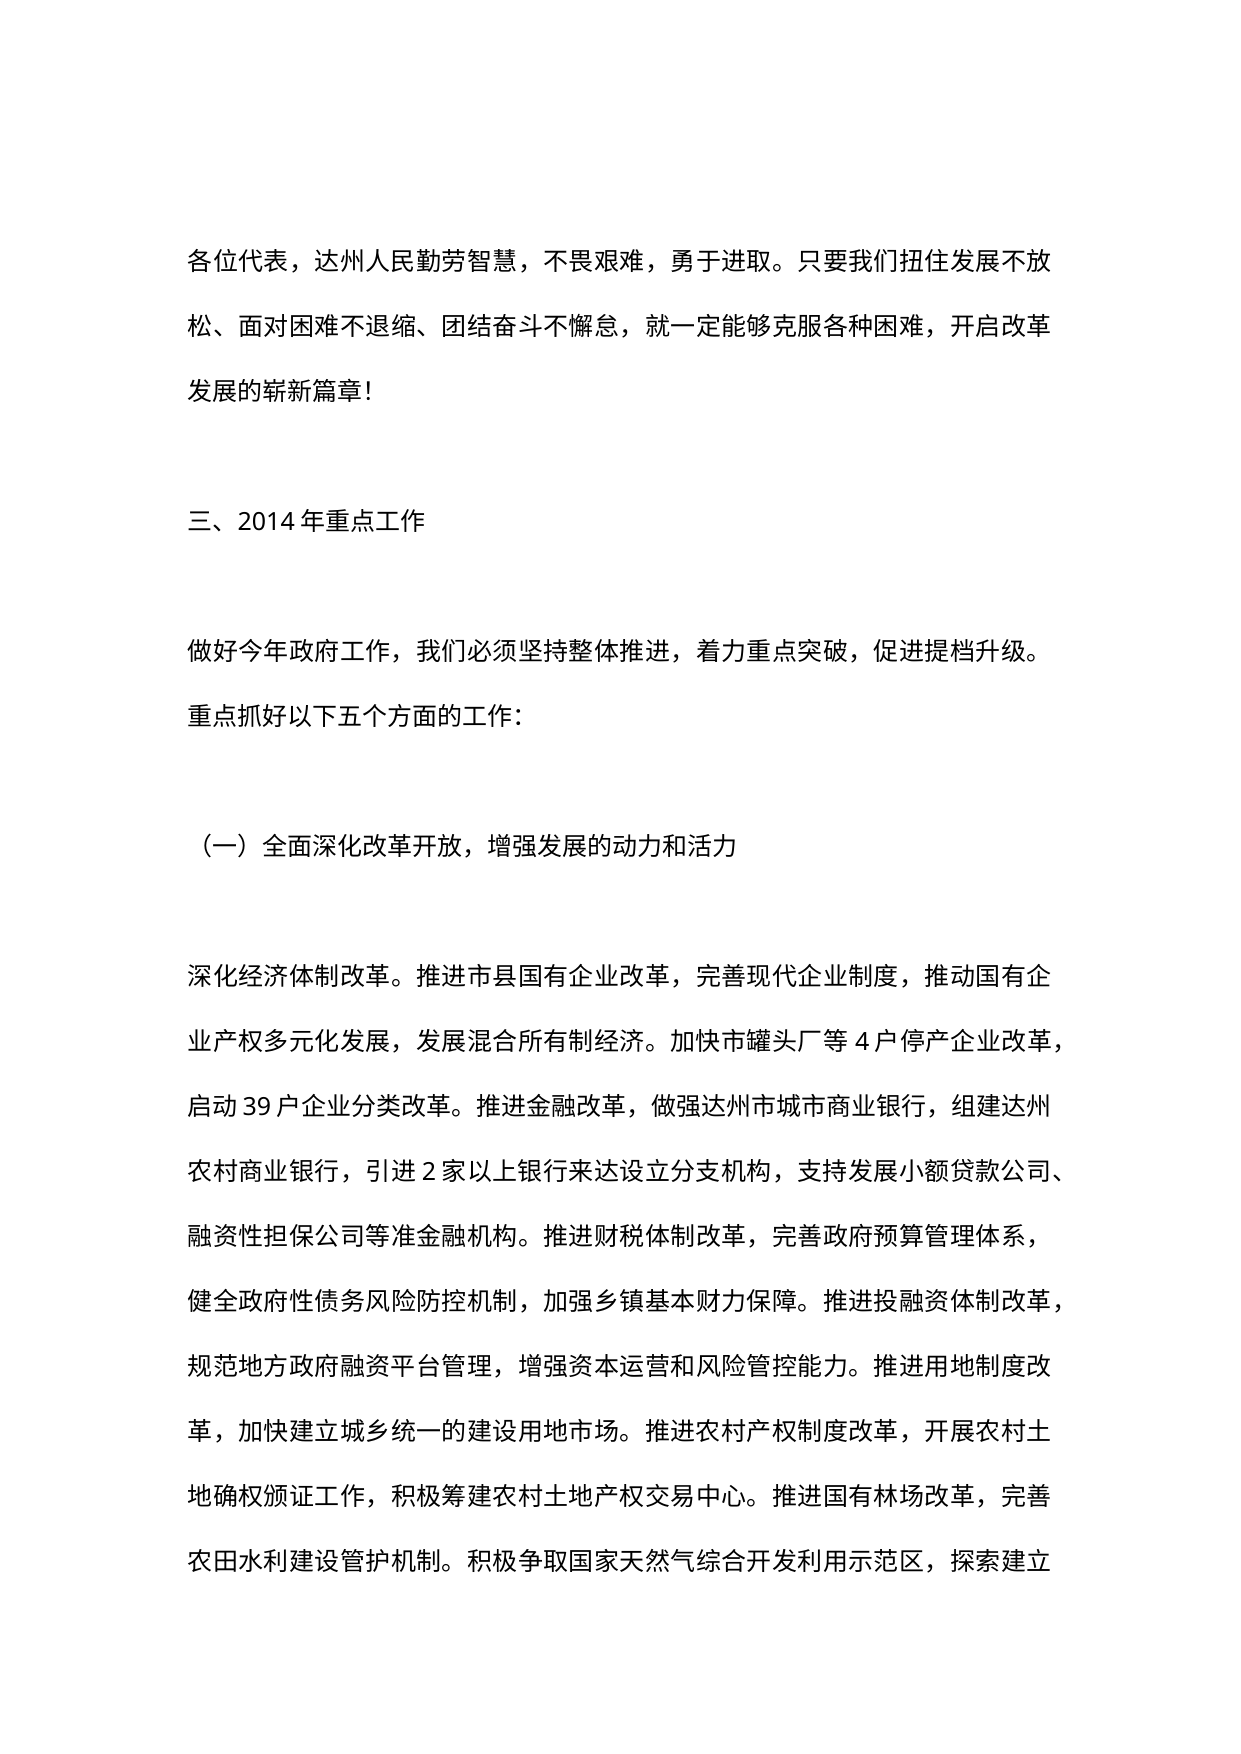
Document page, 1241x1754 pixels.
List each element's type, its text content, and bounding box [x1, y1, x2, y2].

text 三、2014年重点工作 [187, 487, 1053, 552]
text 各位代表，达州人民勤劳智慧，不畏艰难，勇于进取。只要我们扭住发展不放松、面对困难不退缩、团结奋斗不懈怠，就一定能够克服各种困难，开启改革发展的崭新篇章！ [187, 227, 1053, 422]
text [187, 942, 1053, 1592]
text （一）全面深化改革开放，增强发展的动力和活力 [187, 812, 1053, 877]
text 做好今年政府工作，我们必须坚持整体推进，着力重点突破，促进提档升级。重点抓好以下五个方面的工作： [187, 617, 1053, 747]
